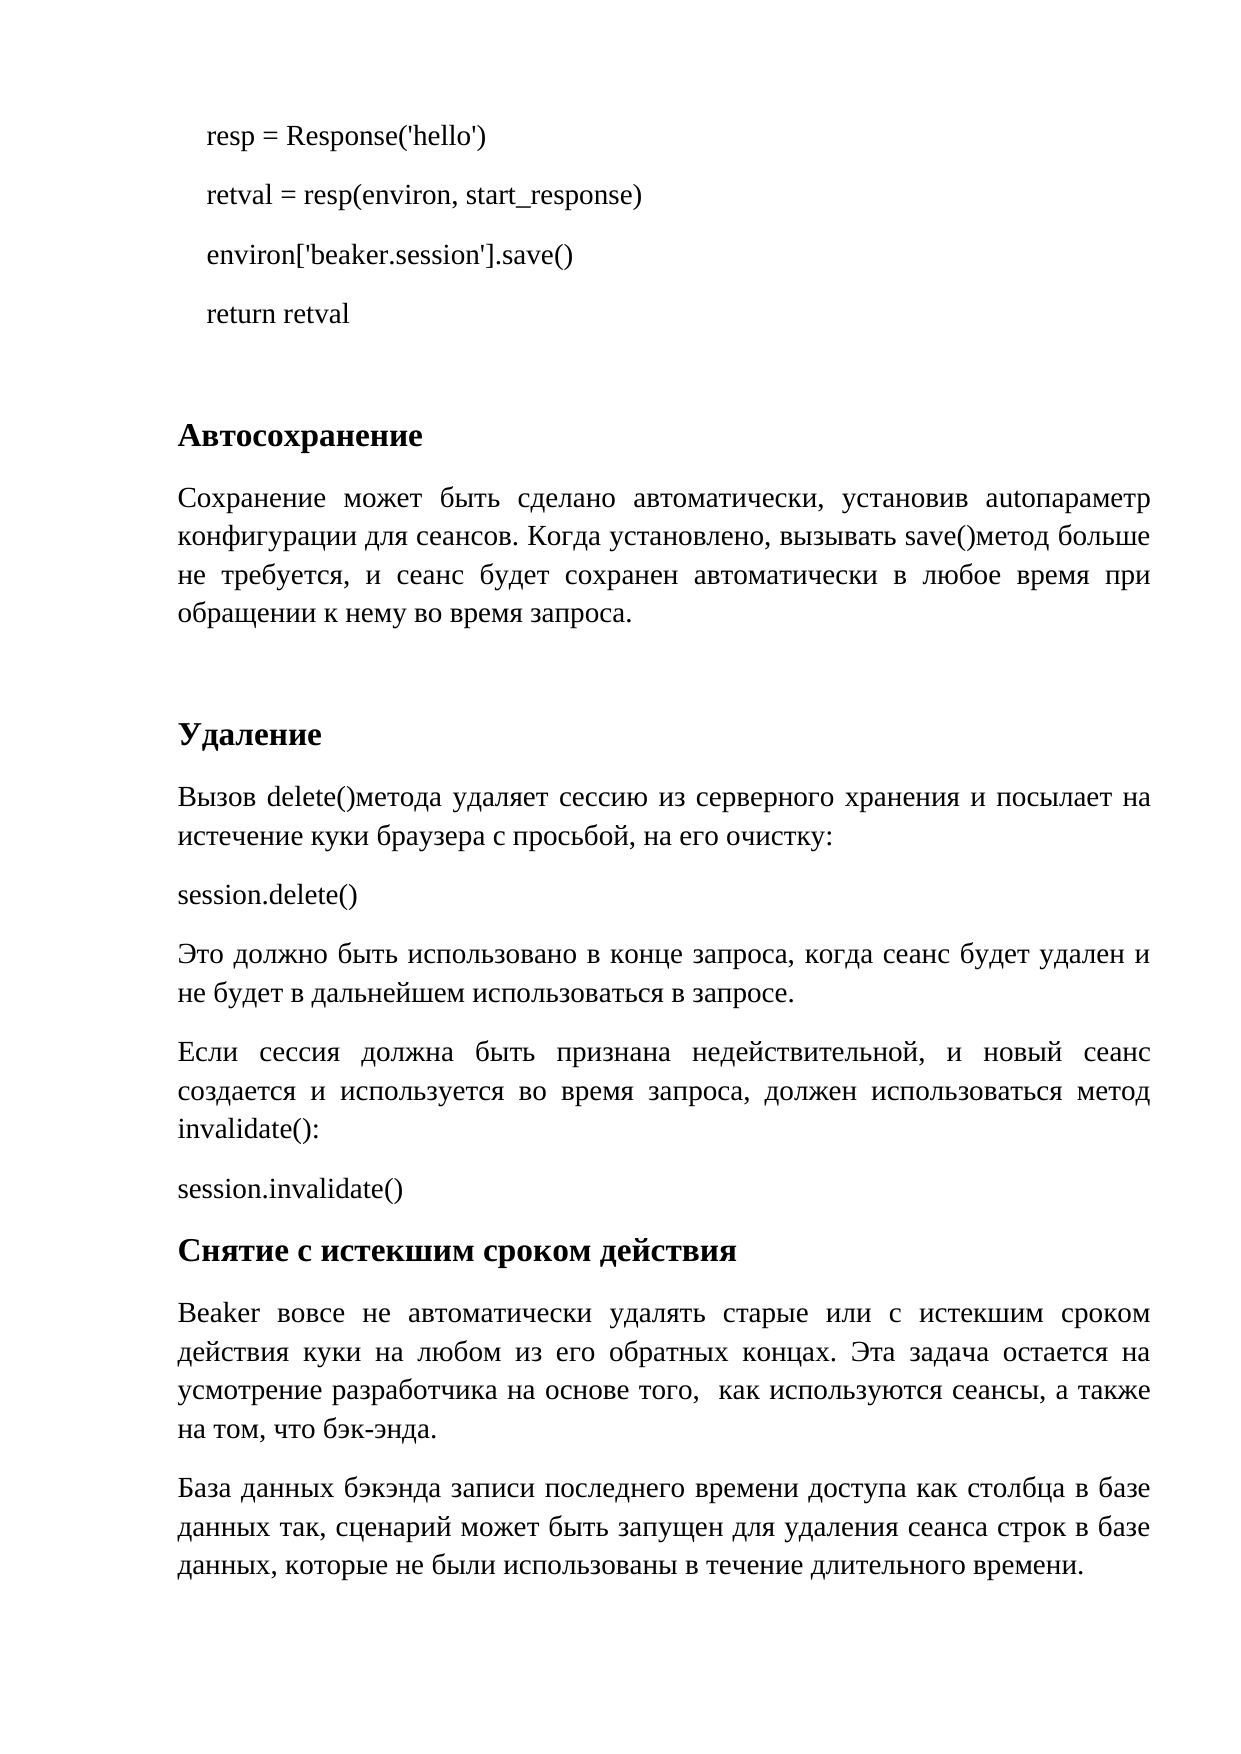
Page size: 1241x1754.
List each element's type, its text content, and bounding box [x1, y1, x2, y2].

text session.delete() [177, 877, 1152, 911]
text resp = Response('hello') [177, 118, 1152, 152]
text Автосохранение [177, 415, 1152, 453]
text return retval [177, 296, 1152, 330]
text Beaker вовсе не автоматически удалять старые или с истекшим сроком действия куки на любом из его обратных концах. Эта задача остается на усмотрение разработчика на основе того, как используются сеансы, а также на том, что бэк-энда. [177, 1295, 1152, 1444]
text session.invalidate() [177, 1171, 1152, 1204]
text Если сессия должна быть признана недействительной, и новый сеанс создается и используется во время запроса, должен использоваться метод invalidate(): [177, 1034, 1152, 1145]
text Это должно быть использовано в конце запроса, когда сеанс будет удален и не будет в дальнейшем использоваться в запросе. [177, 936, 1152, 1008]
text retval = resp(environ, start_response) [177, 177, 1152, 211]
text environ['beaker.session'].save() [177, 237, 1152, 270]
text Снятие с истекшим сроком действия [177, 1230, 1152, 1268]
text Сохранение может быть сделано автоматически, установив autoпараметр конфигурации для сеансов. Когда установлено, вызывать save()метод больше не требуется, и сеанс будет сохранен автоматически в любое время при обращении к нему во время запроса. [177, 480, 1152, 629]
text База данных бэкэнда записи последнего времени доступа как столбца в базе данных так, сценарий может быть запущен для удаления сеанса строк в базе данных, которые не были использованы в течение длительного времени. [177, 1470, 1152, 1581]
text Удаление [177, 714, 1152, 753]
text Вызов delete()метода удаляет сессию из серверного хранения и посылает на истечение куки браузера с просьбой, на его очистку: [177, 779, 1152, 851]
